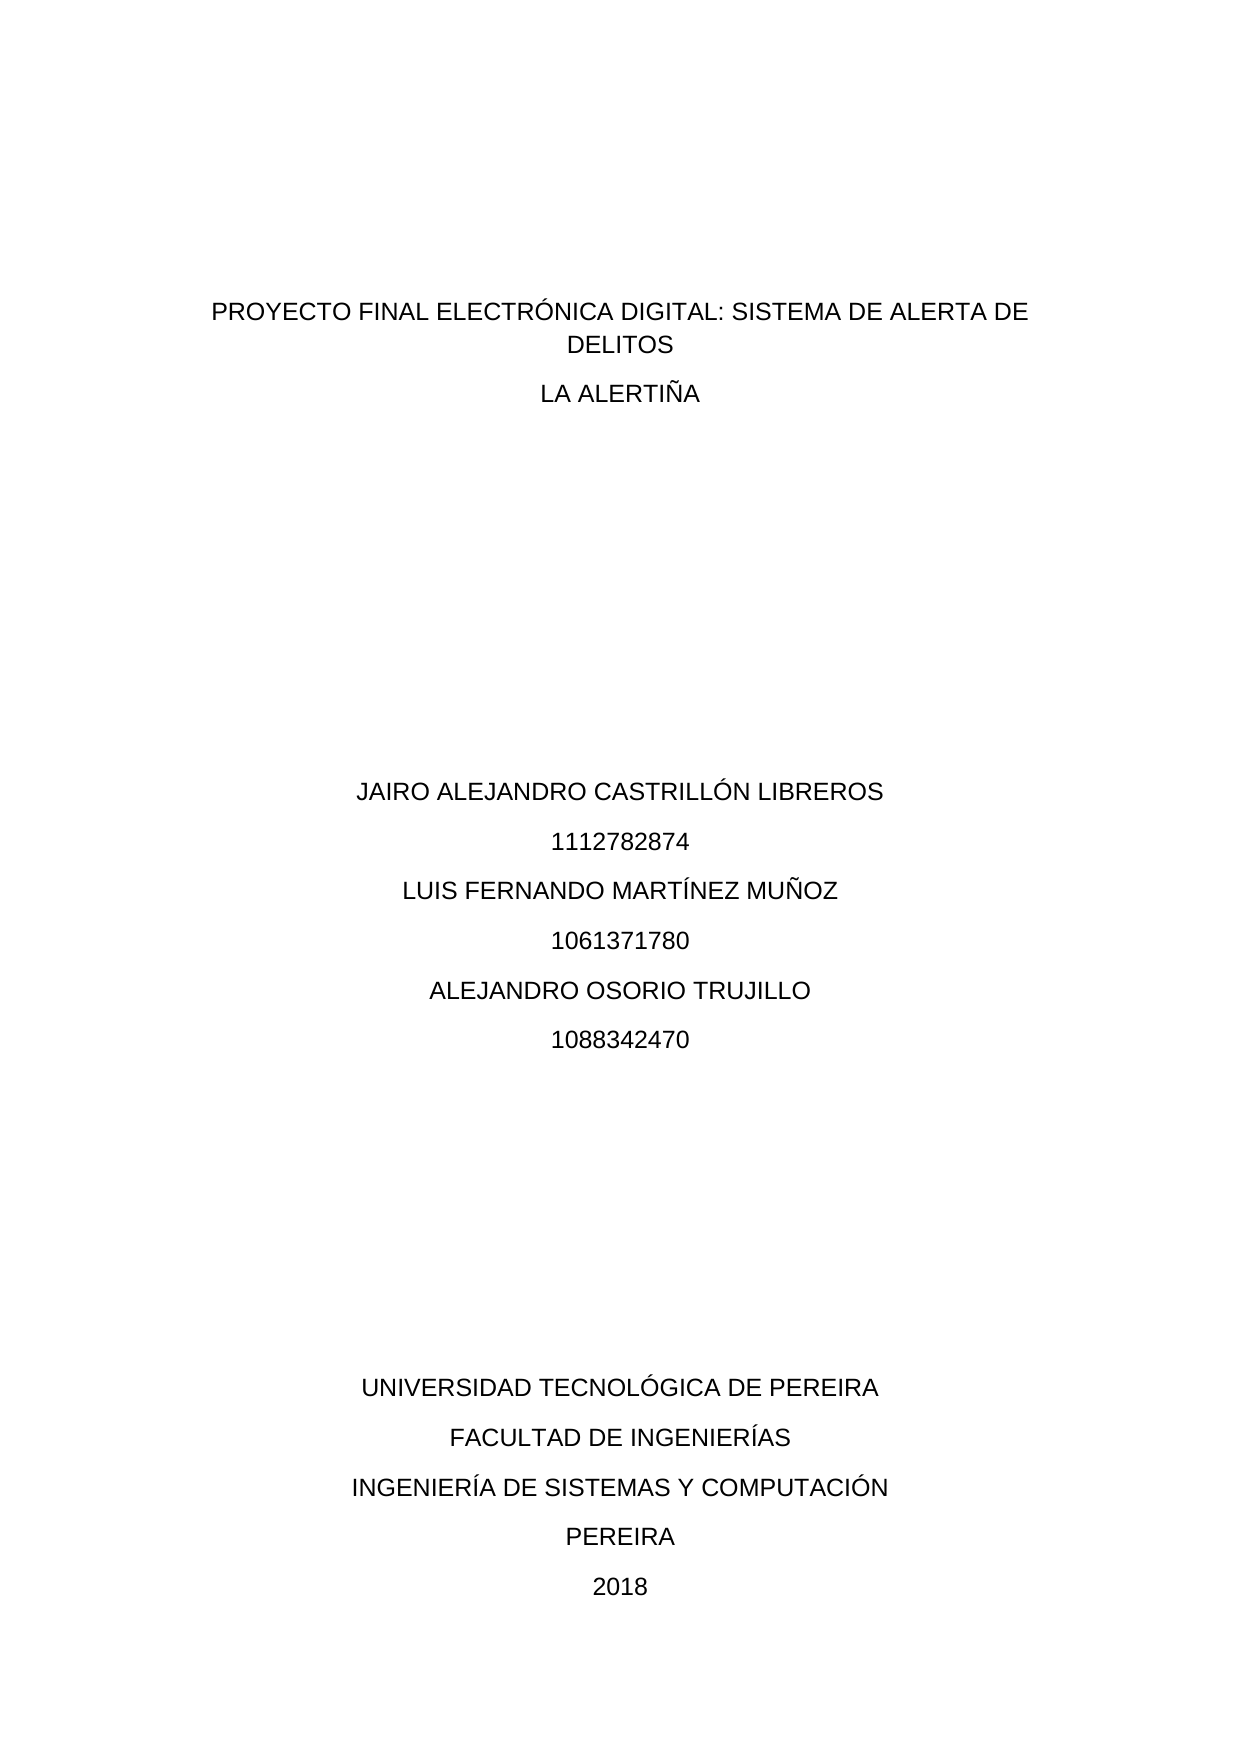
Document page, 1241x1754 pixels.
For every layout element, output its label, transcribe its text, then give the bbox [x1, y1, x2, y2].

text PROYECTO FINAL ELECTRÓNICA DIGITAL: SISTEMA DE ALERTA DE DELITOS [177, 297, 1063, 358]
text LA ALERTIÑA [177, 379, 1063, 408]
text FACULTAD DE INGENIERÍAS [177, 1423, 1063, 1452]
text 1088342470 [177, 1025, 1063, 1054]
text ALEJANDRO OSORIO TRUJILLO [177, 976, 1063, 1004]
text INGENIERÍA DE SISTEMAS Y COMPUTACIÓN [177, 1472, 1063, 1501]
text LUIS FERNANDO MARTÍNEZ MUÑOZ [177, 876, 1063, 905]
text JAIRO ALEJANDRO CASTRILLÓN LIBREROS [177, 777, 1063, 806]
text UNIVERSIDAD TECNOLÓGICA DE PEREIRA [177, 1373, 1063, 1402]
text 1112782874 [177, 827, 1063, 855]
text 2018 [177, 1572, 1063, 1601]
text PEREIRA [177, 1522, 1063, 1551]
text 1061371780 [177, 926, 1063, 955]
